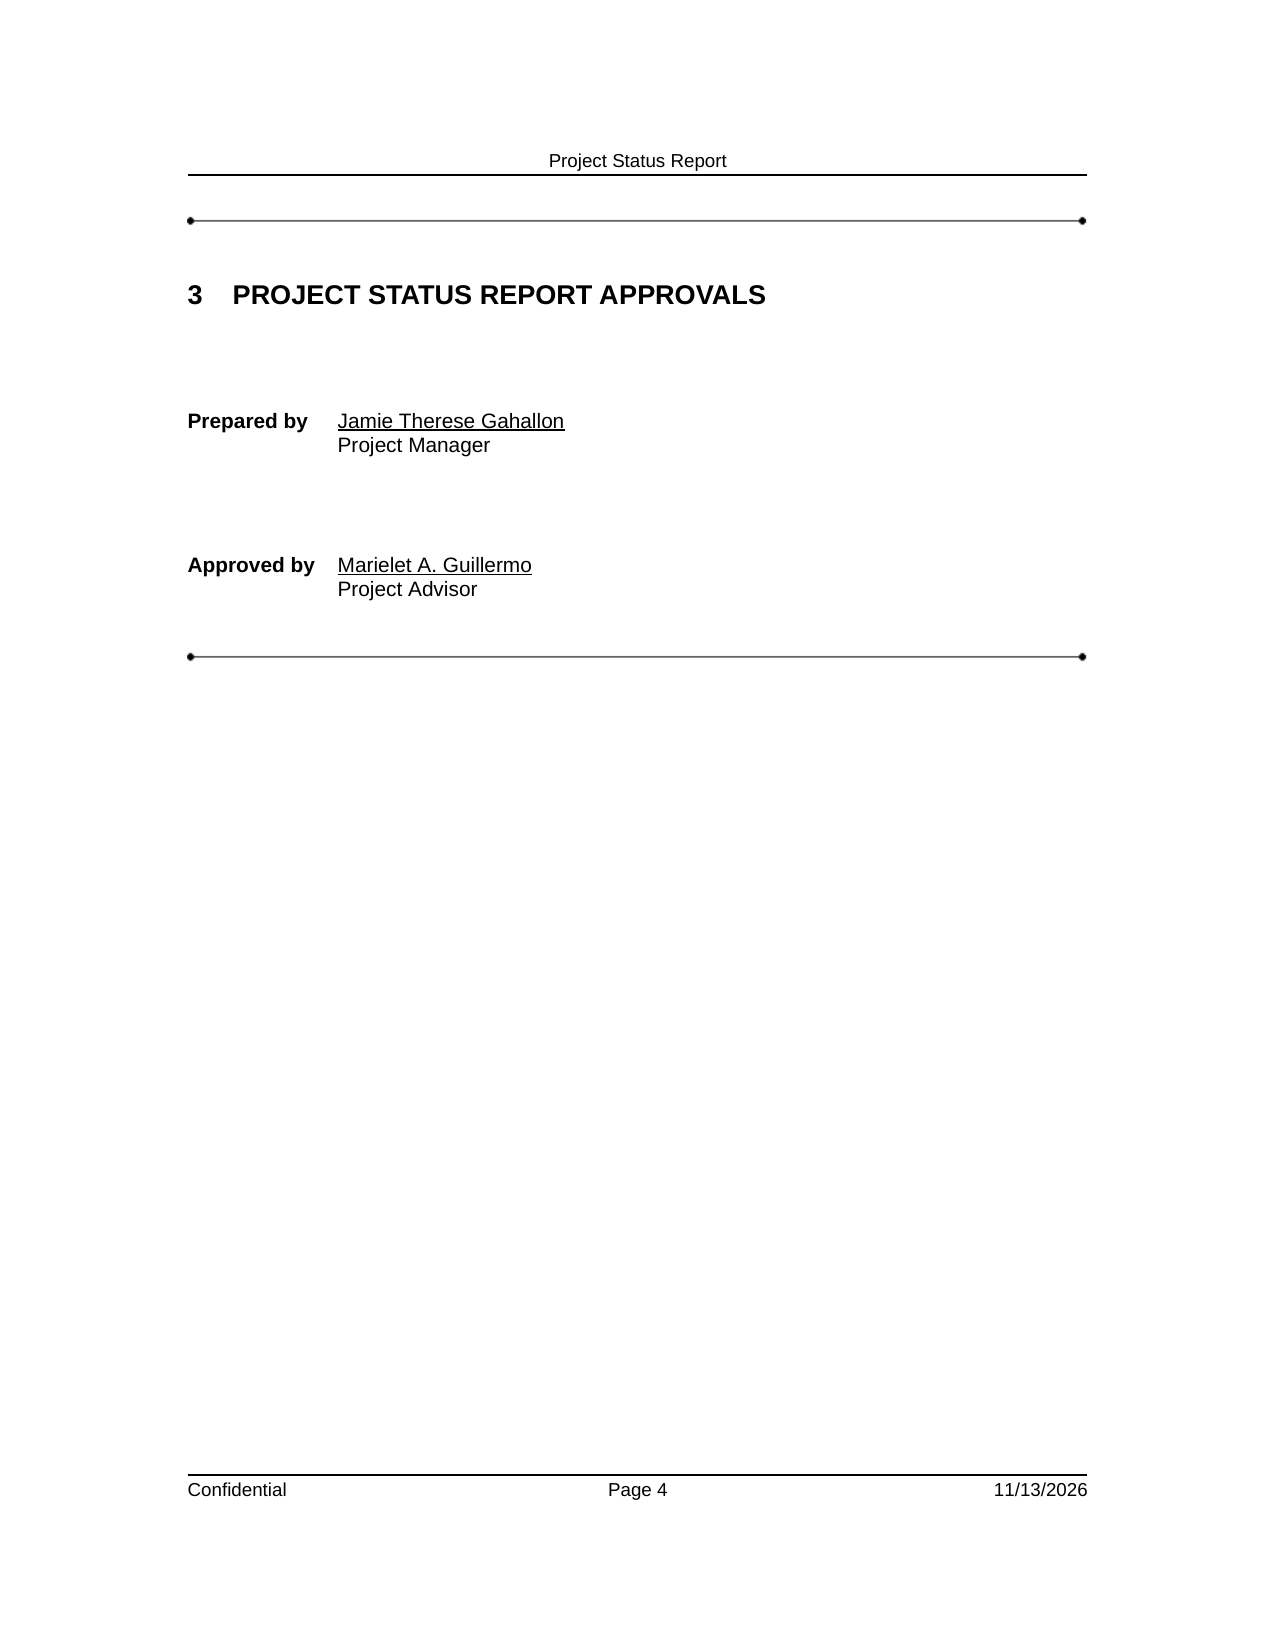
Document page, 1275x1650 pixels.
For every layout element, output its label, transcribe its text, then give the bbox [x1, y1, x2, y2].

text Prepared by Jamie Therese Gahallon [187, 408, 1087, 432]
subtitle PROJECT STATUS REPORT APPROVALS [187, 279, 1087, 311]
picture [187, 214, 1088, 230]
text Project Advisor [187, 577, 1087, 601]
text Approved by Marielet A. Guillermo [187, 553, 1087, 577]
picture [187, 650, 1088, 666]
text Project Manager [187, 432, 1087, 456]
